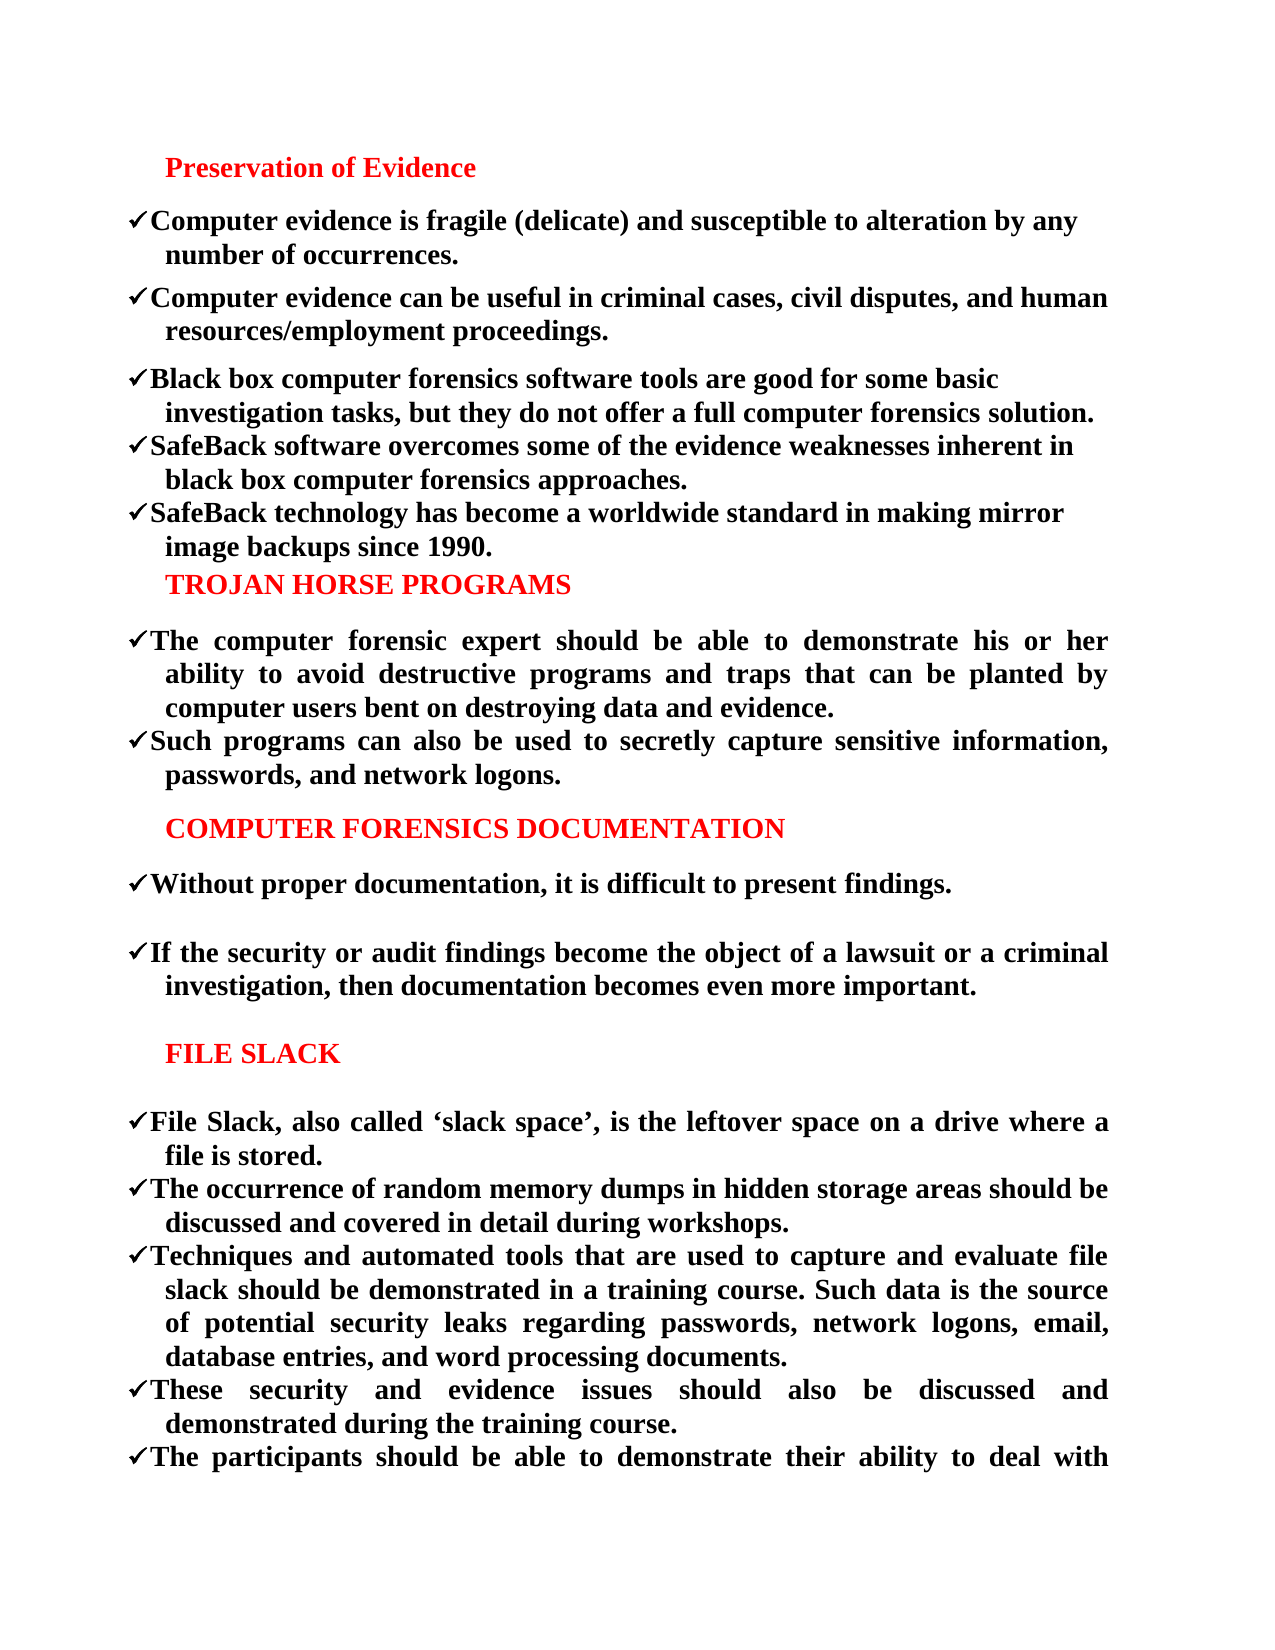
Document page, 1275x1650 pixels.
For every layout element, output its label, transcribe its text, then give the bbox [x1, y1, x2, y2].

list Without proper documentation, it is difficult to present findings. [127, 867, 1110, 900]
subtitle COMPUTER FORENSICS DOCUMENTATION [165, 812, 1110, 845]
subtitle Preservation of Evidence [165, 150, 1110, 183]
list File Slack, also called ‘slack space’, is the leftover space on a drive where a file is stored. [127, 1104, 1110, 1171]
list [127, 1439, 1110, 1473]
list Computer evidence can be useful in criminal cases, civil disputes, and human resources/employment proceedings. [127, 280, 1110, 347]
list Such programs can also be used to secretly capture sensitive information, passwords, and network logons. [127, 723, 1110, 790]
list SafeBack software overcomes some of the evidence weaknesses inherent in black box computer forensics approaches. [127, 428, 1110, 495]
list These security and evidence issues should also be discussed and demonstrated during the training course. [127, 1372, 1110, 1439]
list If the security or audit findings become the object of a lawsuit or a criminal investigation, then documentation becomes even more important. [127, 935, 1110, 1002]
subtitle FILE SLACK [165, 1036, 1110, 1070]
list SafeBack technology has become a worldwide standard in making mirror image backups since 1990. [127, 495, 1110, 562]
list Techniques and automated tools that are used to capture and evaluate file slack should be demonstrated in a training course. Such data is the source of potential security leaks regarding passwords, network logons, email, database entries, and word processing documents. [127, 1238, 1110, 1372]
list Computer evidence is fragile (delicate) and susceptible to alteration by any number of occurrences. [127, 203, 1110, 270]
list Black box computer forensics software tools are good for some basic investigation tasks, but they do not offer a full computer forensics solution. [127, 361, 1110, 428]
list The occurrence of random memory dumps in hidden storage areas should be discussed and covered in detail during workshops. [127, 1171, 1110, 1238]
list The computer forensic expert should be able to demonstrate his or her ability to avoid destructive programs and traps that can be planted by computer users bent on destroying data and evidence. [127, 623, 1110, 723]
subtitle TROJAN HORSE PROGRAMS [165, 567, 1110, 601]
